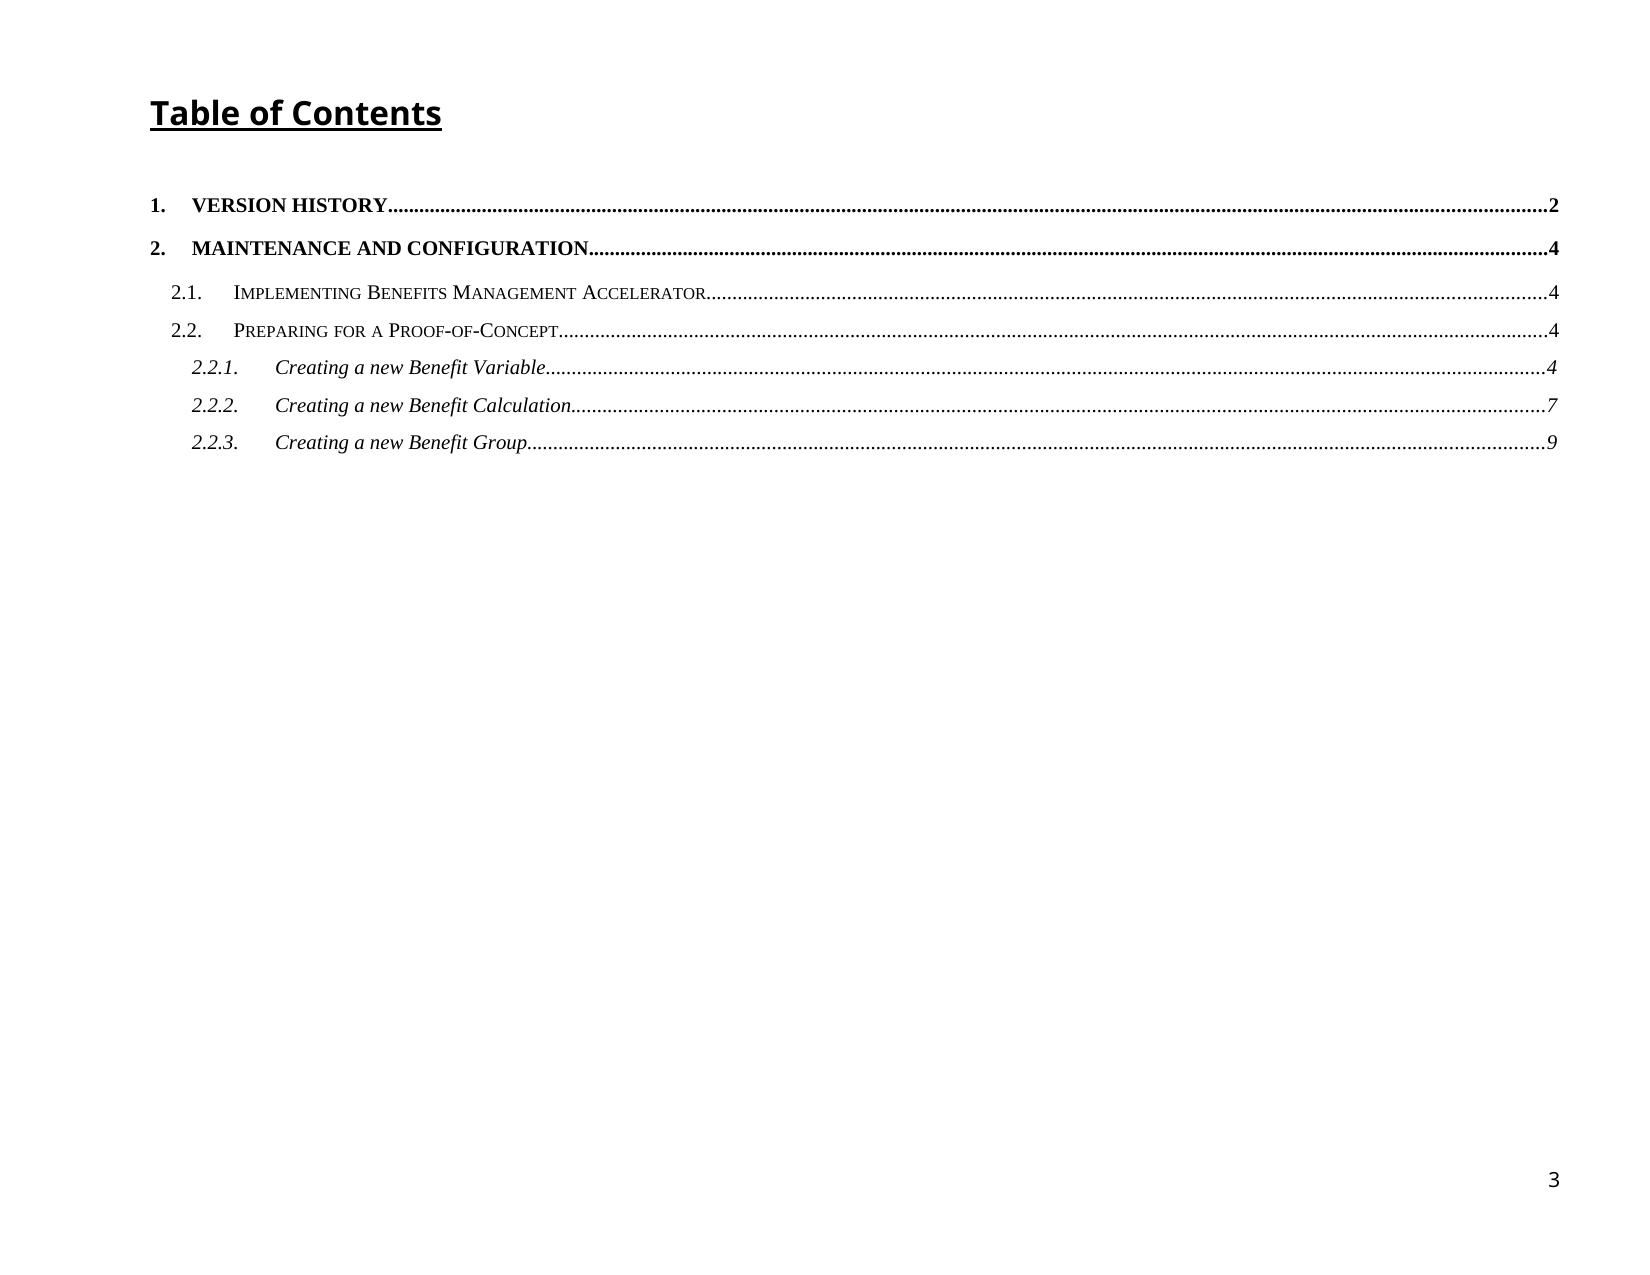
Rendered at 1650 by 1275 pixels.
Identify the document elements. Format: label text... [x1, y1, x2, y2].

text 2. Maintenance and Configuration 4 [150, 229, 1560, 260]
text 1. Version History 2 [150, 185, 1560, 217]
text 2.2. Preparing for a Proof-of-Concept 4 [171, 310, 1560, 342]
text 2.2.2. Creating a new Benefit Calculation 7 [192, 385, 1560, 417]
text 2.2.1. Creating a new Benefit Variable 4 [192, 348, 1560, 379]
text 2.1. Implementing Benefits Management Accelerator 4 [171, 273, 1560, 304]
text Table of Contents [150, 90, 1560, 135]
text 2.2.3. Creating a new Benefit Group 9 [192, 423, 1560, 454]
